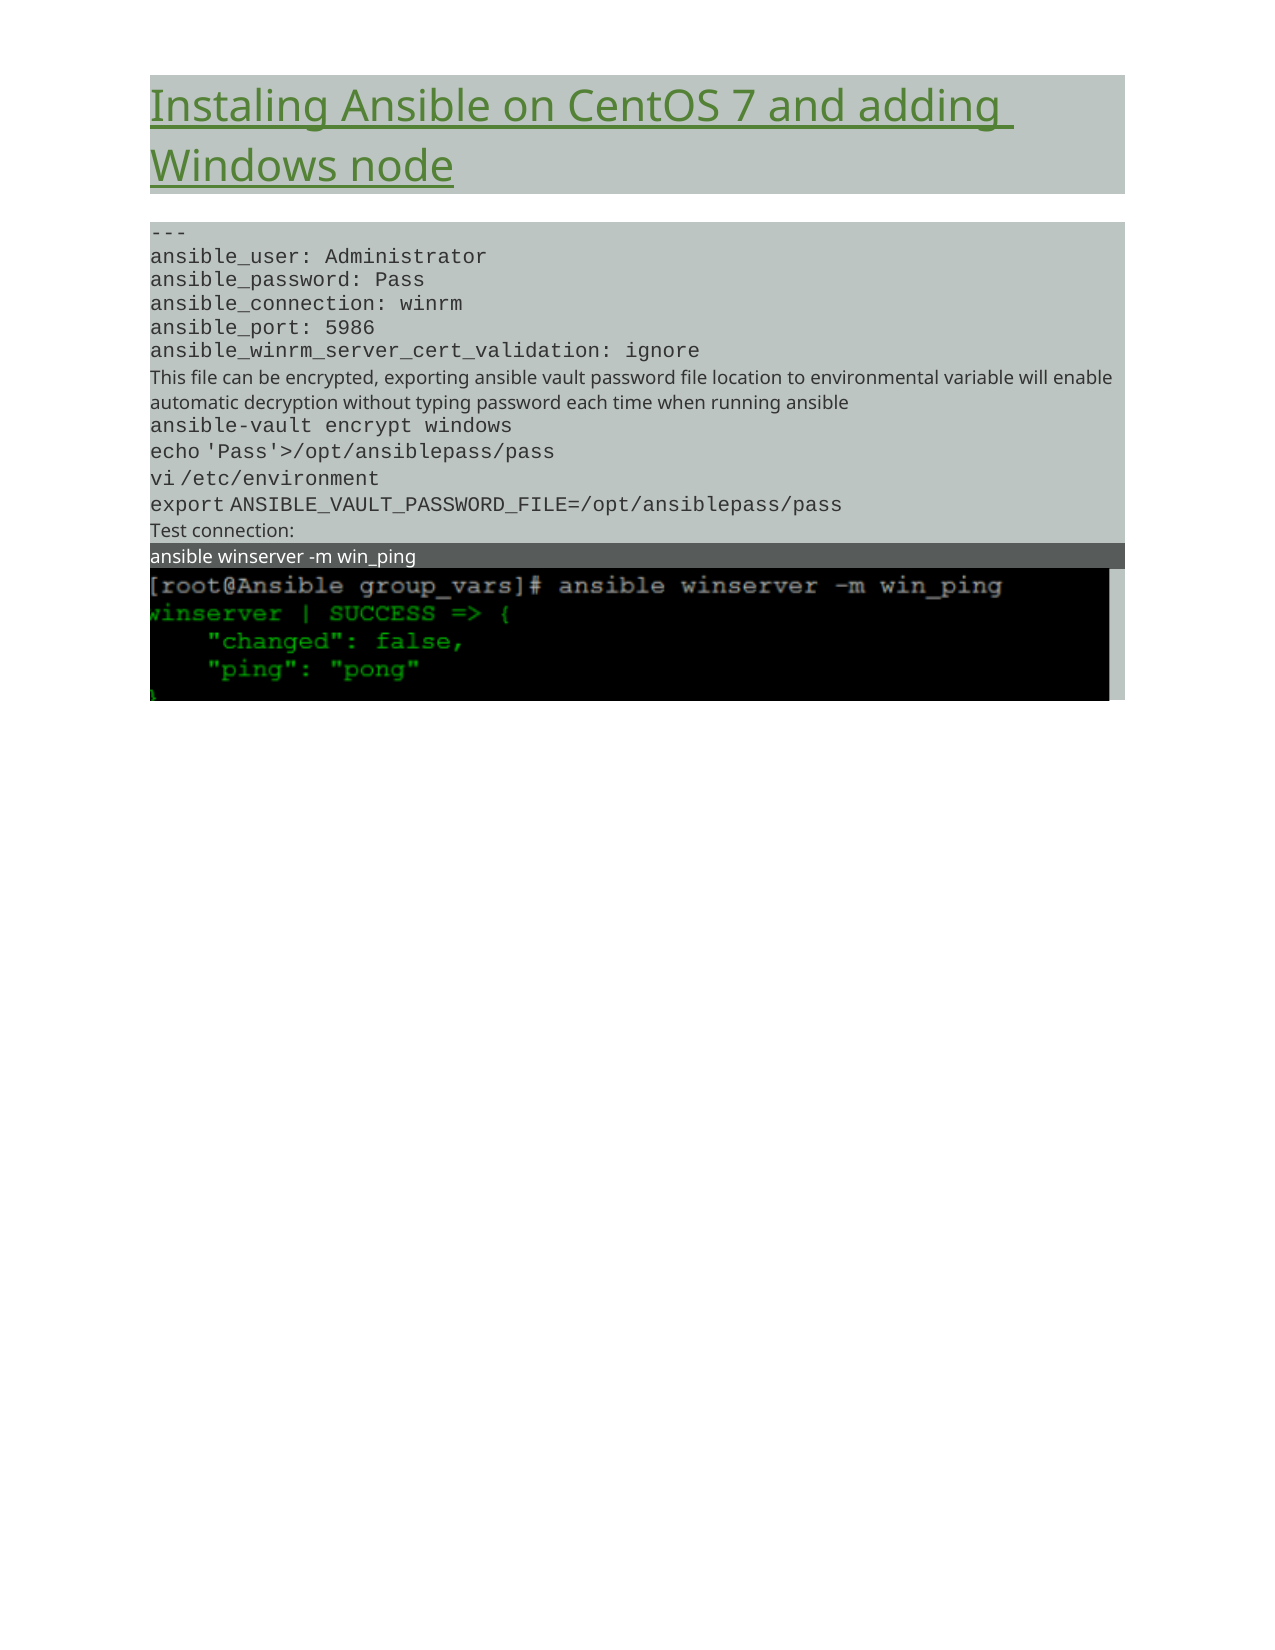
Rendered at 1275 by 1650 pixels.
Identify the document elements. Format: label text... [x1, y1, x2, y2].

text --- [150, 222, 1125, 246]
text export ANSIBLE_VAULT_PASSWORD_FILE=/opt/ansiblepass/pass [150, 491, 1125, 518]
text ansible_port: 5986 [150, 317, 1125, 340]
text vi /etc/environment [150, 465, 1125, 491]
text ansible winserver -m win_ping [150, 543, 1125, 569]
text ansible_winrm_server_cert_validation: ignore [150, 340, 1125, 364]
text ansible_password: Pass [150, 269, 1125, 293]
text echo 'Pass'>/opt/ansiblepass/pass [150, 439, 1125, 465]
text Test connection: [150, 518, 1125, 543]
picture [150, 568, 1110, 701]
text ansible-vault encrypt windows [150, 415, 1125, 439]
text This file can be encrypted, exporting ansible vault password file location to environmental variable will enable automatic decryption without typing password each time when running ansible [150, 364, 1125, 415]
text ansible_connection: winrm [150, 293, 1125, 317]
text ansible_user: Administrator [150, 246, 1125, 269]
